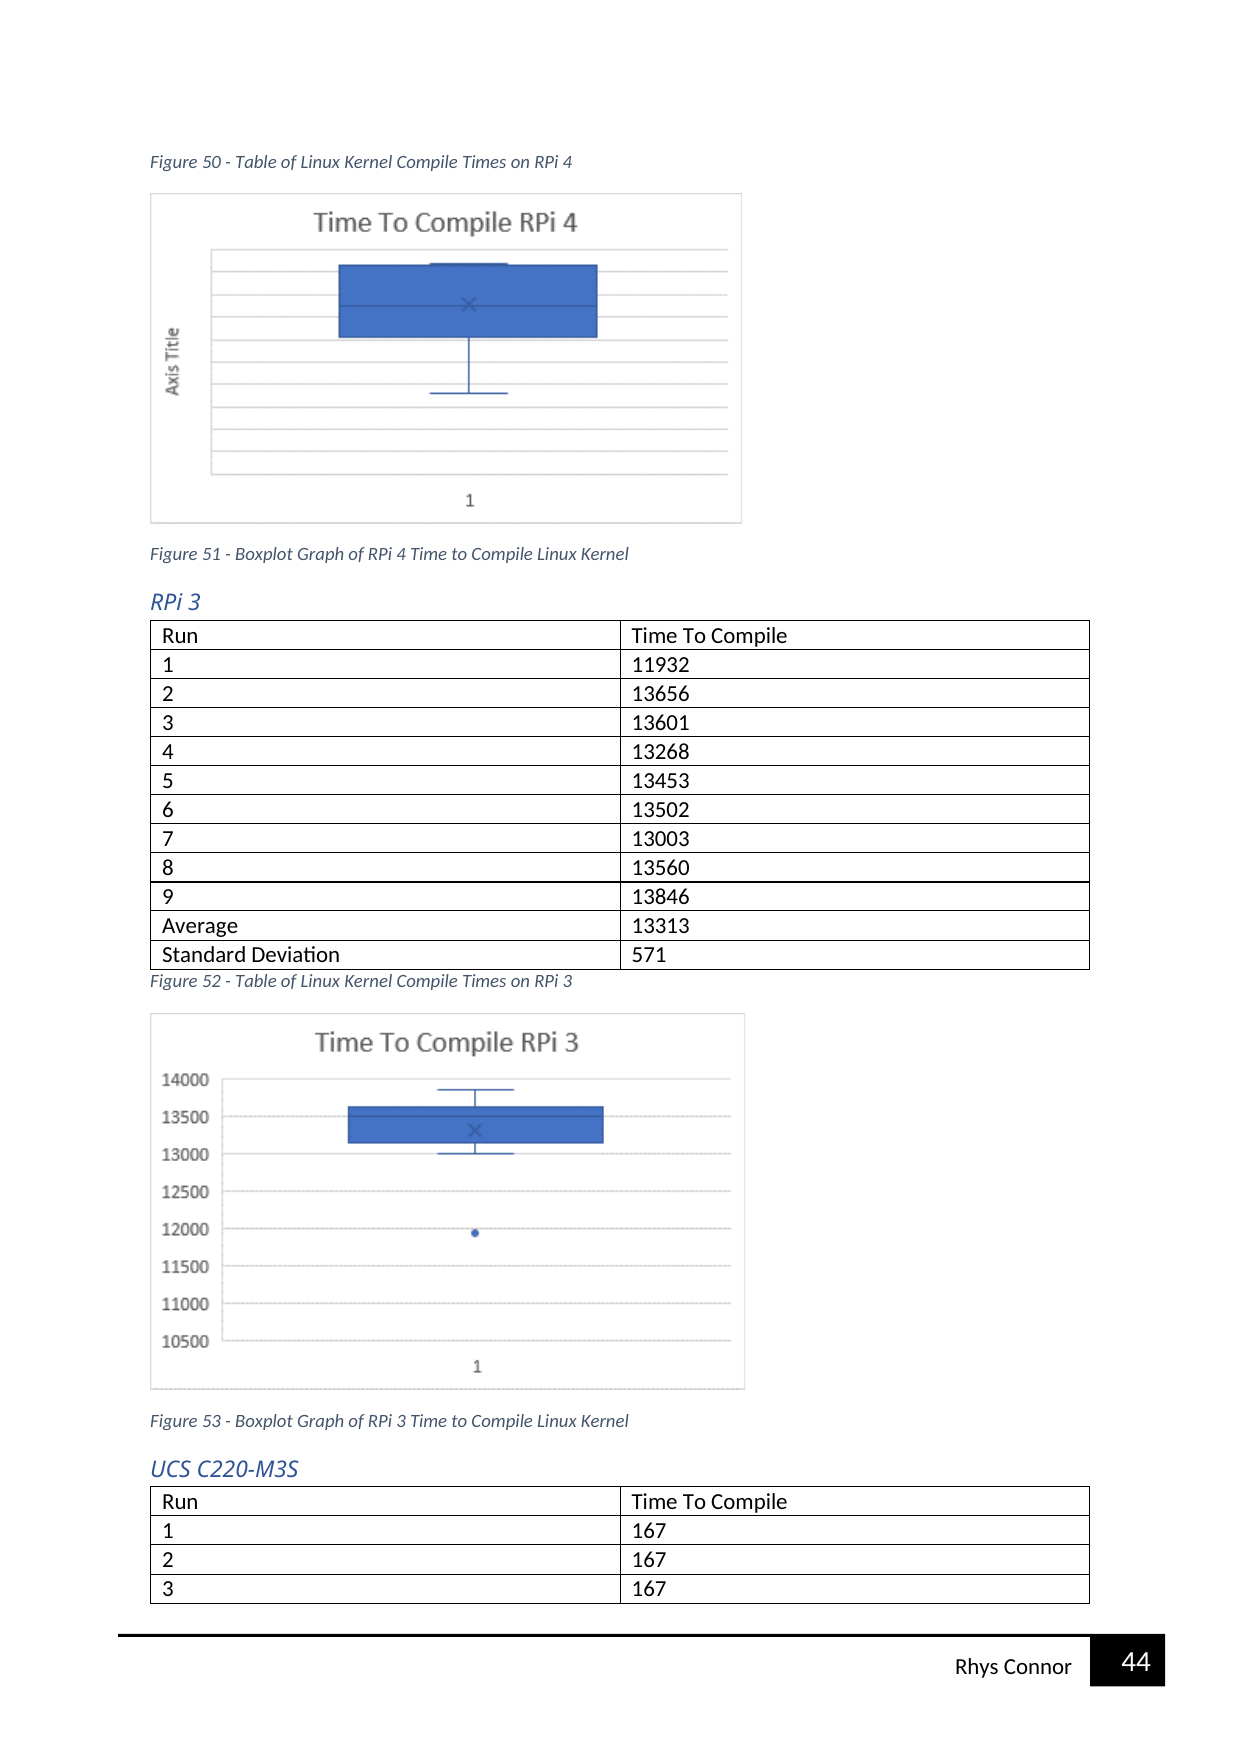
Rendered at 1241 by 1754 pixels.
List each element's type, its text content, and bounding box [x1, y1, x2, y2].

table_cell 13313 [621, 911, 1089, 939]
table_cell 2 [151, 679, 620, 707]
table_header Run [151, 621, 620, 649]
table_cell 1 [151, 650, 620, 678]
table_cell 6 [151, 795, 620, 823]
table_cell 13003 [621, 824, 1089, 852]
table_cell 13560 [621, 853, 1089, 881]
subtitle UCS C220-M3S [150, 1452, 1090, 1484]
table_cell 4 [151, 737, 620, 765]
table_cell 13502 [621, 795, 1089, 823]
subtitle RPi 3 [150, 586, 1090, 617]
table_cell 13453 [621, 766, 1089, 794]
table_header Run [151, 1487, 620, 1515]
table_cell 9 [151, 883, 620, 910]
table_cell 2 [151, 1545, 620, 1573]
table_header Time To Compile [621, 621, 1089, 649]
table_cell 3 [151, 1575, 620, 1602]
table_cell 13268 [621, 737, 1089, 765]
table_cell 571 [621, 941, 1089, 968]
table_cell 167 [621, 1545, 1089, 1573]
table_cell 13601 [621, 708, 1089, 736]
table_cell 8 [151, 853, 620, 881]
table_header Time To Compile [621, 1487, 1089, 1515]
table_cell 167 [621, 1516, 1089, 1544]
picture [150, 193, 743, 524]
table_cell 5 [151, 766, 620, 794]
table_cell 13846 [621, 883, 1089, 910]
table_cell 11932 [621, 650, 1089, 678]
picture [150, 1013, 746, 1390]
table_cell Standard Deviation [151, 941, 620, 968]
table_cell 13656 [621, 679, 1089, 707]
table_cell 1 [151, 1516, 620, 1544]
table_cell 3 [151, 708, 620, 736]
text Figure 53 - Boxplot Graph of RPi 3 Time to Compile Linux Kernel [150, 1409, 1090, 1432]
table_cell Average [151, 911, 620, 939]
text Figure 51 - Boxplot Graph of RPi 4 Time to Compile Linux Kernel [150, 542, 1090, 565]
table_cell 167 [621, 1575, 1089, 1602]
table_cell 7 [151, 824, 620, 852]
